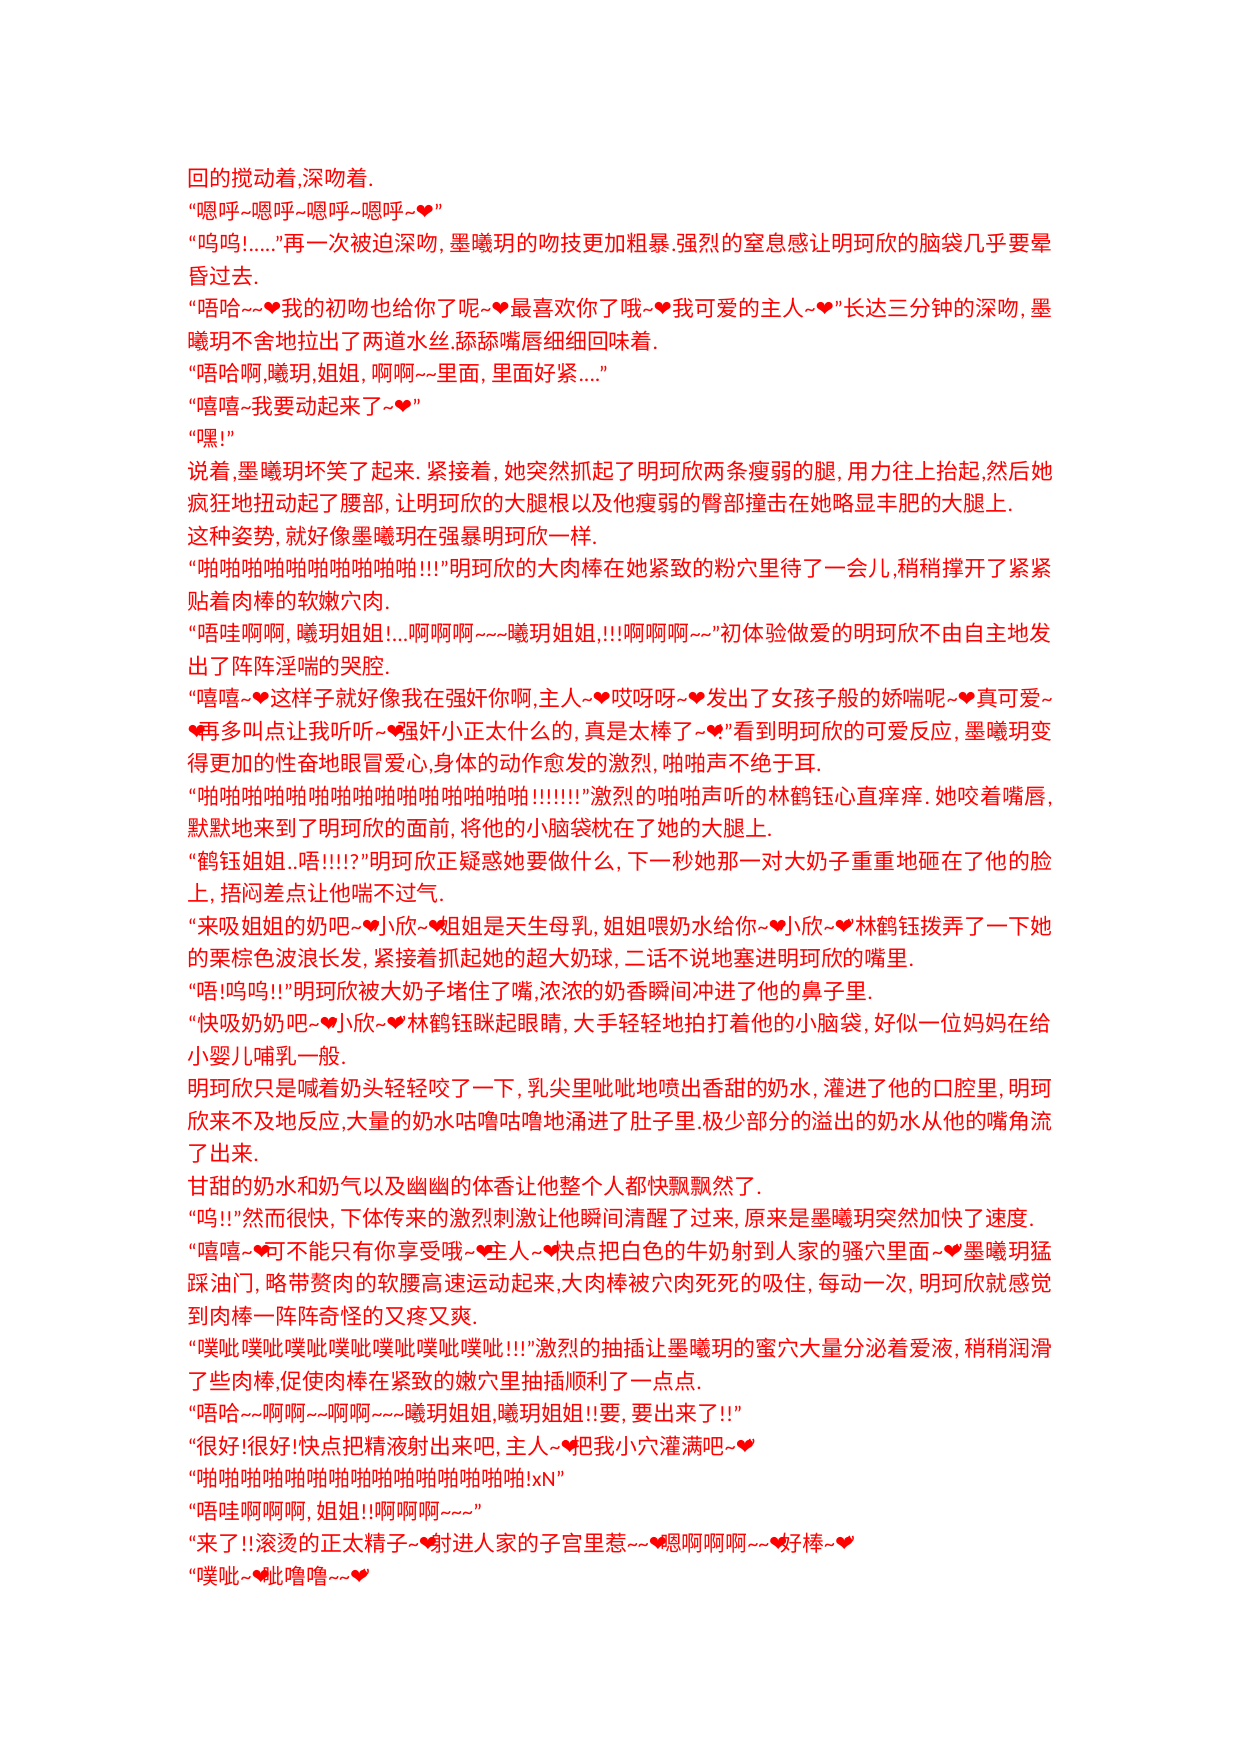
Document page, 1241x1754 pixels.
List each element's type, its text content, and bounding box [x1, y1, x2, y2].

text “呜!!”然而很快, 下体传来的激烈刺激让他瞬间清醒了过来, 原来是墨曦玥突然加快了速度. [187, 1202, 1053, 1234]
text 明珂欣只是喊着奶头轻轻咬了一下, 乳尖里呲呲地喷出香甜的奶水, 灌进了他的口腔里, 明珂欣来不及地反应,大量的奶水咕噜咕噜地涌进了肚子里.极少部分的溢出的奶水从他的嘴角流了出来. [187, 1072, 1053, 1169]
text “唔哈~~❤我的初吻也给你了呢~❤最喜欢你了哦~❤我可爱的主人~❤”长达三分钟的深吻, 墨曦玥不舍地拉出了两道水丝.舔舔嘴唇细细回味着. [187, 292, 1053, 357]
text “很好!很好!快点把精液射出来吧, 主人~❤把我小穴灌满吧~❤” [187, 1429, 1053, 1462]
text “唔哈~~啊啊~~啊啊~~~曦玥姐姐,曦玥姐姐!!要, 要出来了!!” [187, 1397, 1053, 1429]
text “唔哇啊啊, 曦玥姐姐!...啊啊啊~~~曦玥姐姐,!!!啊啊啊~~”初体验做爱的明珂欣不由自主地发出了阵阵淫喘的哭腔. [187, 617, 1053, 682]
text “噗呲~❤呲噜噜~~❤” [187, 1559, 1053, 1592]
text “唔!呜呜!!”明珂欣被大奶子堵住了嘴,浓浓的奶香瞬间冲进了他的鼻子里. [187, 974, 1053, 1007]
text “嘻嘻~❤可不能只有你享受哦~❤主人~❤快点把白色的牛奶射到人家的骚穴里面~❤”墨曦玥猛踩油门, 略带赘肉的软腰高速运动起来,大肉棒被穴肉死死的吸住, 每动一次, 明珂欣就感觉到肉棒一阵阵奇怪的又疼又爽. [187, 1234, 1053, 1332]
text “嘻嘻~我要动起来了~❤” [187, 389, 1053, 422]
text 这种姿势, 就好像墨曦玥在强暴明珂欣一样. [187, 519, 1053, 552]
text “噗呲噗呲噗呲噗呲噗呲噗呲噗呲!!!”激烈的抽插让墨曦玥的蜜穴大量分泌着爱液, 稍稍润滑了些肉棒,促使肉棒在紧致的嫩穴里抽插顺利了一点点. [187, 1332, 1053, 1397]
text “唔哈啊,曦玥,姐姐, 啊啊~~里面, 里面好紧....” [187, 357, 1053, 389]
text 甘甜的奶水和奶气以及幽幽的体香让他整个人都快飘飘然了. [187, 1169, 1053, 1202]
text “啪啪啪啪啪啪啪啪啪啪啪啪啪啪啪!xN” [187, 1462, 1053, 1494]
text “快吸奶奶吧~❤小欣~❤”林鹤钰眯起眼睛, 大手轻轻地拍打着他的小脑袋, 好似一位妈妈在给小婴儿哺乳一般. [187, 1007, 1053, 1072]
text “鹤钰姐姐..唔!!!!?”明珂欣正疑惑她要做什么, 下一秒她那一对大奶子重重地砸在了他的脸上, 捂闷差点让他喘不过气. [187, 844, 1053, 909]
text “来吸姐姐的奶吧~❤小欣~❤姐姐是天生母乳, 姐姐喂奶水给你~❤小欣~❤”林鹤钰拨弄了一下她的栗棕色波浪长发, 紧接着抓起她的超大奶球, 二话不说地塞进明珂欣的嘴里. [187, 909, 1053, 974]
text “唔哇啊啊啊, 姐姐!!啊啊啊~~~” [187, 1494, 1053, 1527]
text “呜呜!.....”再一次被迫深吻, 墨曦玥的吻技更加粗暴.强烈的窒息感让明珂欣的脑袋几乎要晕昏过去. [187, 227, 1053, 292]
text 说着,墨曦玥坏笑了起来. 紧接着, 她突然抓起了明珂欣两条瘦弱的腿, 用力往上抬起,然后她疯狂地扭动起了腰部, 让明珂欣的大腿根以及他瘦弱的臀部撞击在她略显丰肥的大腿上. [187, 454, 1053, 519]
text “来了!!滚烫的正太精子~❤射进人家的子宫里惹~~❤嗯啊啊啊~~❤好棒~❤” [187, 1527, 1053, 1559]
text “啪啪啪啪啪啪啪啪啪啪啪啪啪啪啪!!!!!!!”激烈的啪啪声听的林鹤钰心直痒痒. 她咬着嘴唇,默默地来到了明珂欣的面前, 将他的小脑袋枕在了她的大腿上. [187, 779, 1053, 844]
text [187, 162, 1053, 194]
text “嘿!” [187, 422, 1053, 454]
text “嗯呼~嗯呼~嗯呼~嗯呼~❤” [187, 194, 1053, 227]
text “嘻嘻~❤这样子就好像我在强奸你啊,主人~❤哎呀呀~❤发出了女孩子般的娇喘呢~❤真可爱~❤再多叫点让我听听~❤强奸小正太什么的, 真是太棒了~❤!”看到明珂欣的可爱反应, 墨曦玥变得更加的性奋地眼冒爱心,身体的动作愈发的激烈, 啪啪声不绝于耳. [187, 682, 1053, 779]
text “啪啪啪啪啪啪啪啪啪啪!!!”明珂欣的大肉棒在她紧致的粉穴里待了一会儿,稍稍撑开了紧紧贴着肉棒的软嫩穴肉. [187, 552, 1053, 617]
